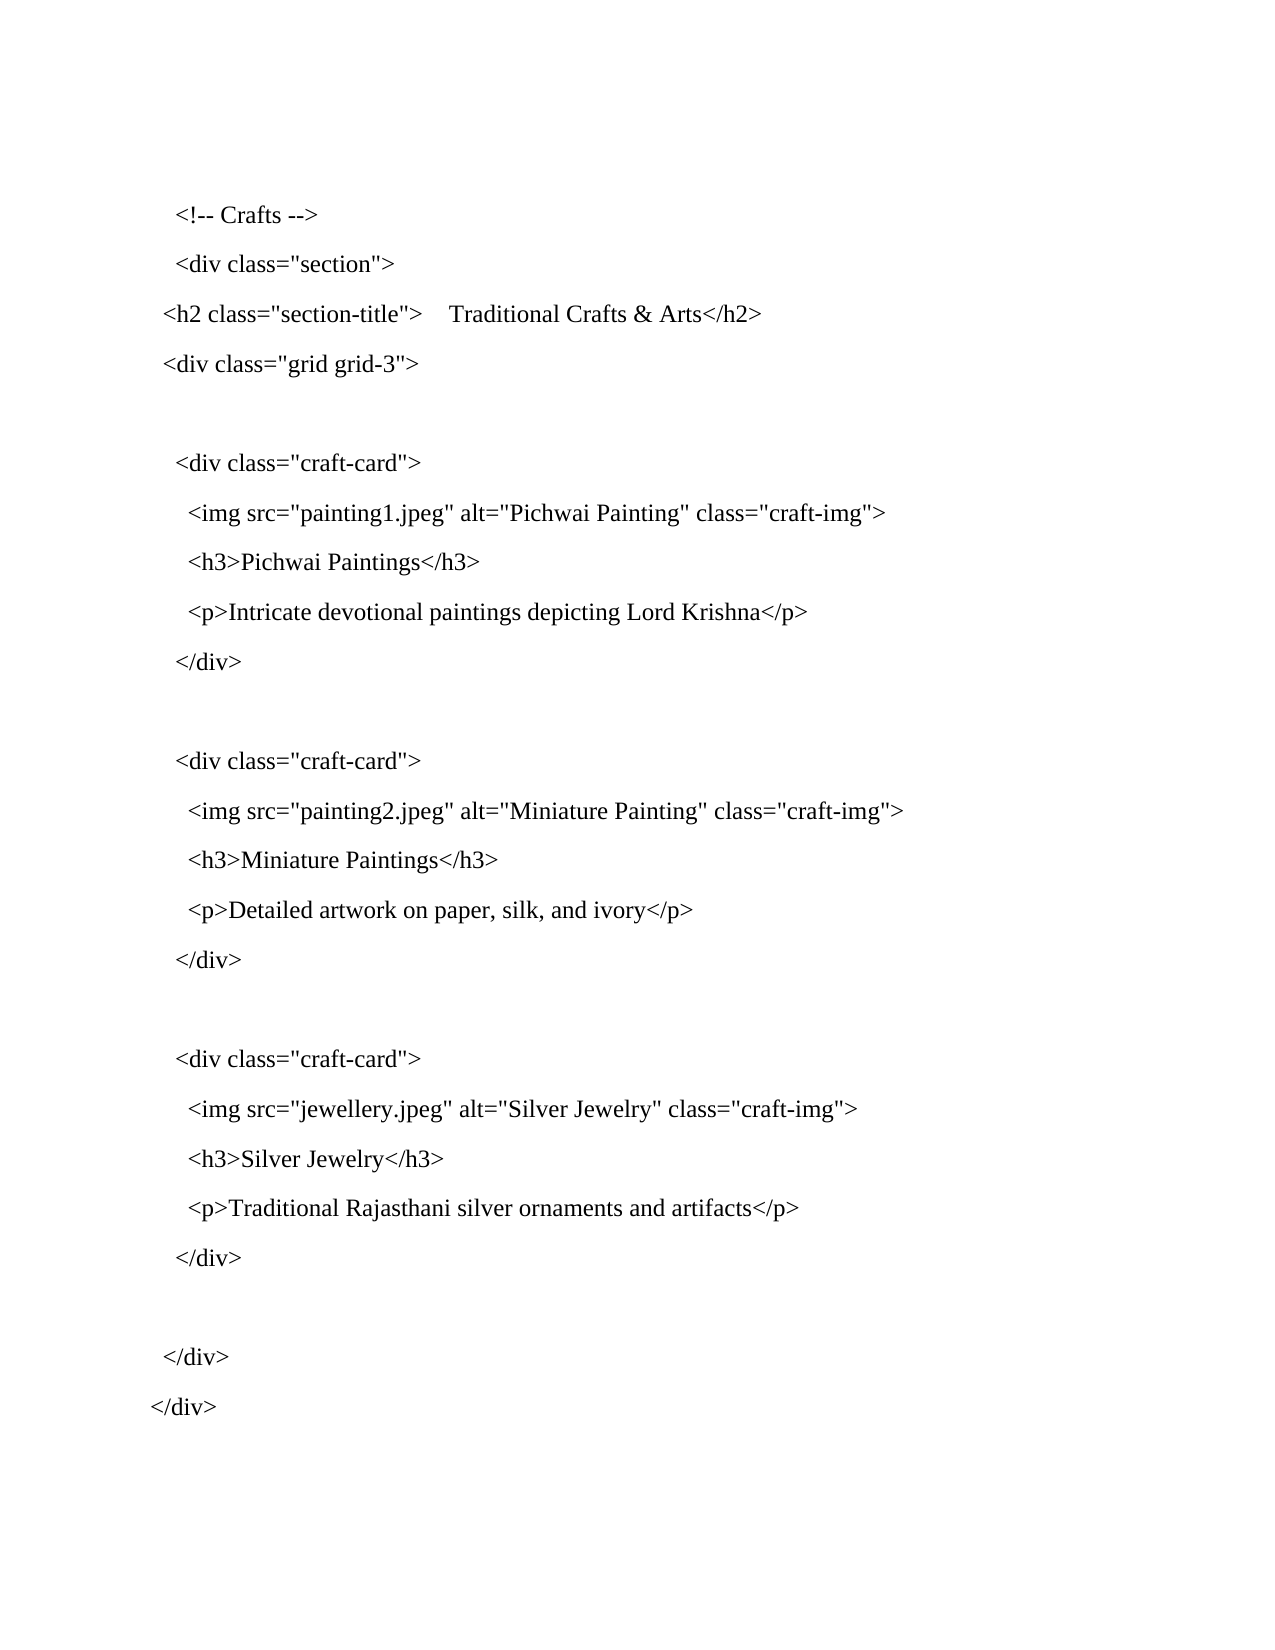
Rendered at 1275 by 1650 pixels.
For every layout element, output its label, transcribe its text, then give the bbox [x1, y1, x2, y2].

text </div> [150, 1342, 1125, 1371]
text <p>Detailed artwork on paper, silk, and ivory</p> [150, 895, 1125, 924]
text <p>Intricate devotional paintings depicting Lord Krishna</p> [150, 597, 1125, 626]
text <p>Traditional Rajasthani silver ornaments and artifacts</p> [150, 1193, 1125, 1222]
text <div class="grid grid-3"> [150, 349, 1125, 377]
text <img src="painting2.jpeg" alt="Miniature Painting" class="craft-img"> [150, 796, 1125, 825]
text </div> [150, 1243, 1125, 1272]
text <h3>Silver Jewelry</h3> [150, 1144, 1125, 1172]
text <div class="section"> [150, 249, 1125, 278]
text <h2 class="section-title">🎨 Traditional Crafts & Arts</h2> [150, 299, 1125, 328]
text <img src="painting1.jpeg" alt="Pichwai Painting" class="craft-img"> [150, 498, 1125, 527]
text </div> [150, 1392, 1125, 1421]
text <h3>Pichwai Paintings</h3> [150, 547, 1125, 576]
text <img src="jewellery.jpeg" alt="Silver Jewelry" class="craft-img"> [150, 1094, 1125, 1123]
text <div class="craft-card"> [150, 746, 1125, 775]
text </div> [150, 945, 1125, 974]
text <!-- Crafts --> [150, 200, 1125, 228]
text <div class="craft-card"> [150, 1044, 1125, 1073]
text <h3>Miniature Paintings</h3> [150, 846, 1125, 874]
text </div> [150, 647, 1125, 676]
text <div class="craft-card"> [150, 448, 1125, 477]
